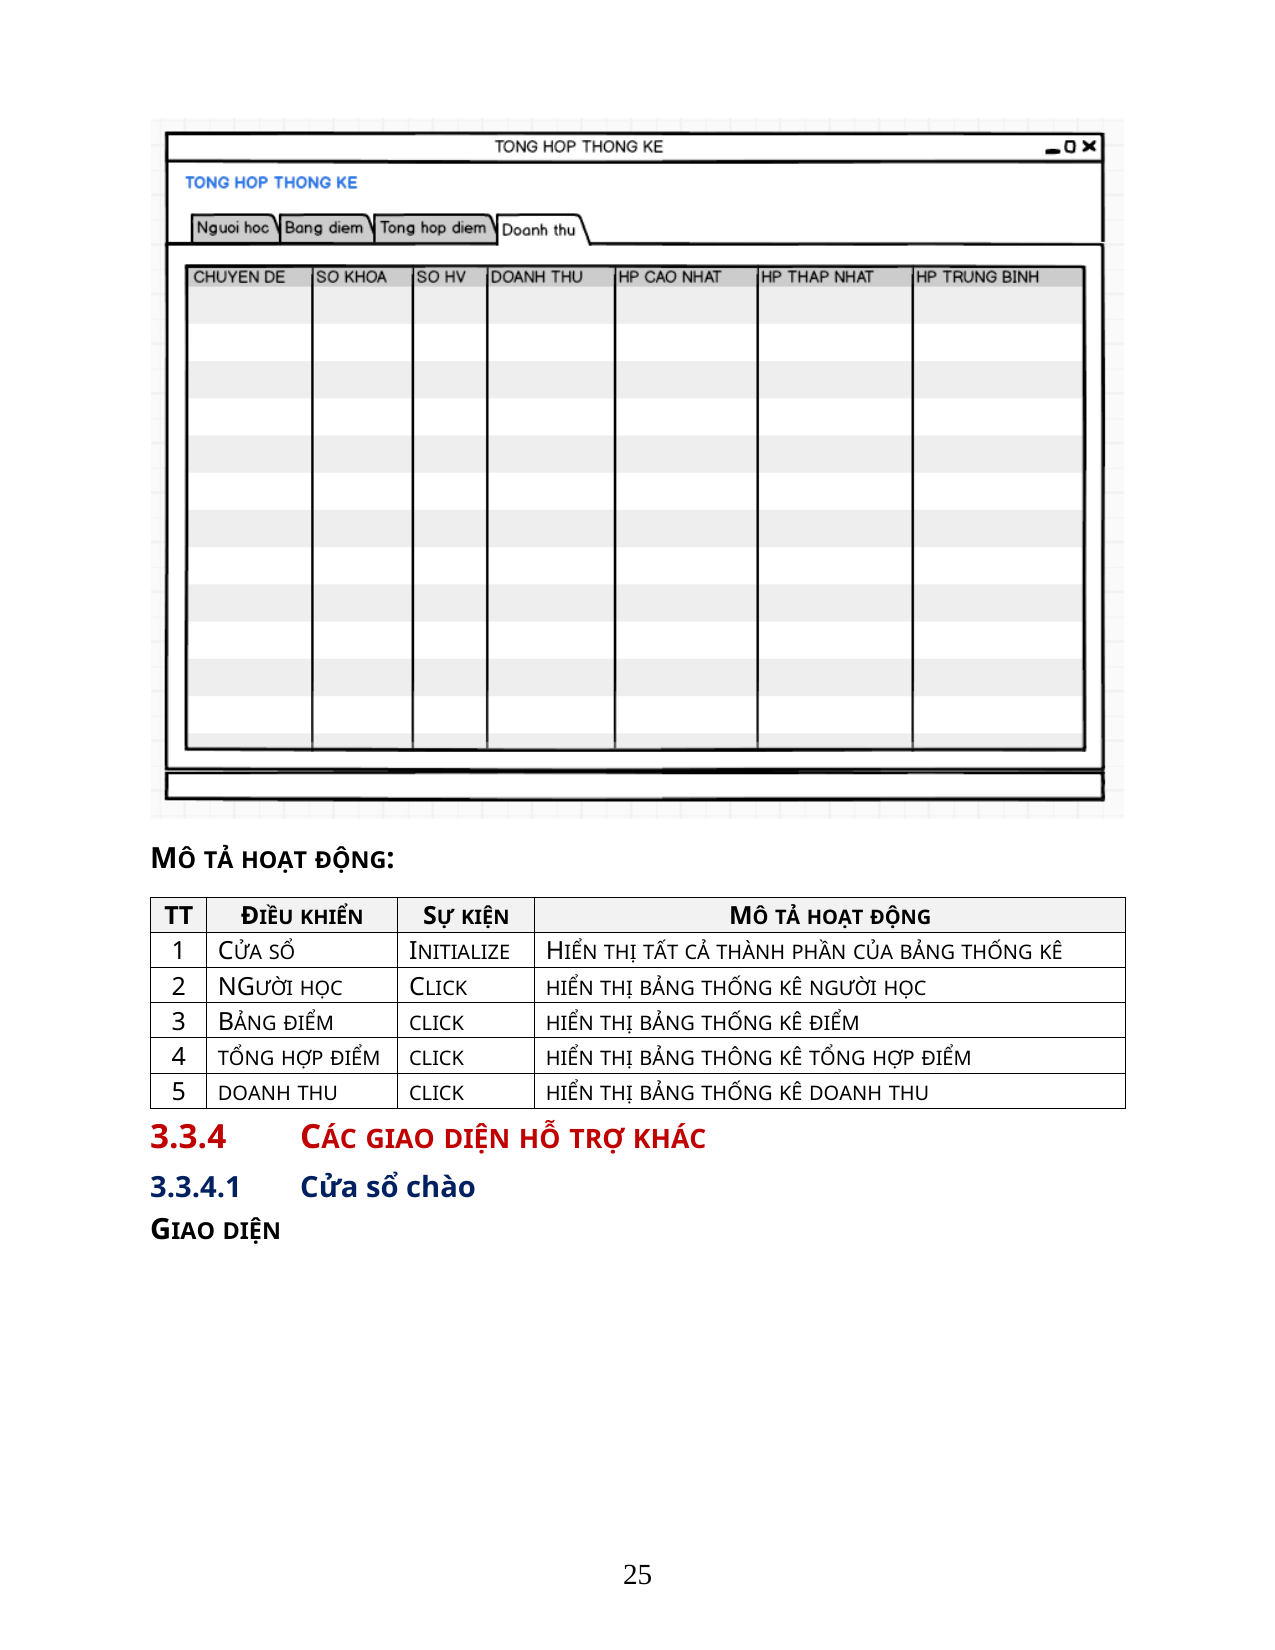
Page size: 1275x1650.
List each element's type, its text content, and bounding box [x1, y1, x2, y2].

table_cell hiển thị bảng thống kê doanh thu [535, 1074, 1125, 1107]
table_cell Cửa sổ [207, 933, 397, 967]
picture [150, 118, 1125, 819]
table_cell Click [398, 968, 534, 1002]
table_header Mô tả hoạt động [535, 898, 1125, 932]
table_cell click [398, 1038, 534, 1072]
table_cell 4 [151, 1038, 206, 1072]
table_cell 2 [151, 968, 206, 1002]
table_cell hiển thị bảng thông kê tổng hợp điểm [535, 1038, 1125, 1072]
table_cell 3 [151, 1003, 206, 1037]
table_cell click [398, 1074, 534, 1107]
table_header TT [151, 898, 206, 932]
table_cell Hiển thị tất cả thành phần của bảng thống kê [535, 933, 1125, 967]
table_cell 1 [151, 933, 206, 967]
table_cell hiển thị bảng thống kê điểm [535, 1003, 1125, 1037]
subtitle Cửa sổ chào [150, 1166, 1125, 1206]
table_cell click [398, 1003, 534, 1037]
table_cell Bảng điểm [207, 1003, 397, 1037]
table_header Điều khiển [207, 898, 397, 932]
text Mô tả hoạt động: [150, 837, 1125, 877]
table_cell NGười học [207, 968, 397, 1002]
text Giao diện [150, 1209, 1125, 1248]
table_cell 5 [151, 1074, 206, 1107]
table_cell hiển thị bảng thống kê người học [535, 968, 1125, 1002]
subtitle Các giao diện hỗ trợ khác [150, 1113, 1125, 1158]
table_cell doanh thu [207, 1074, 397, 1107]
table_header Sự kiện [398, 898, 534, 932]
table_cell Initialize [398, 933, 534, 967]
table_cell tổng hợp điểm [207, 1038, 397, 1072]
